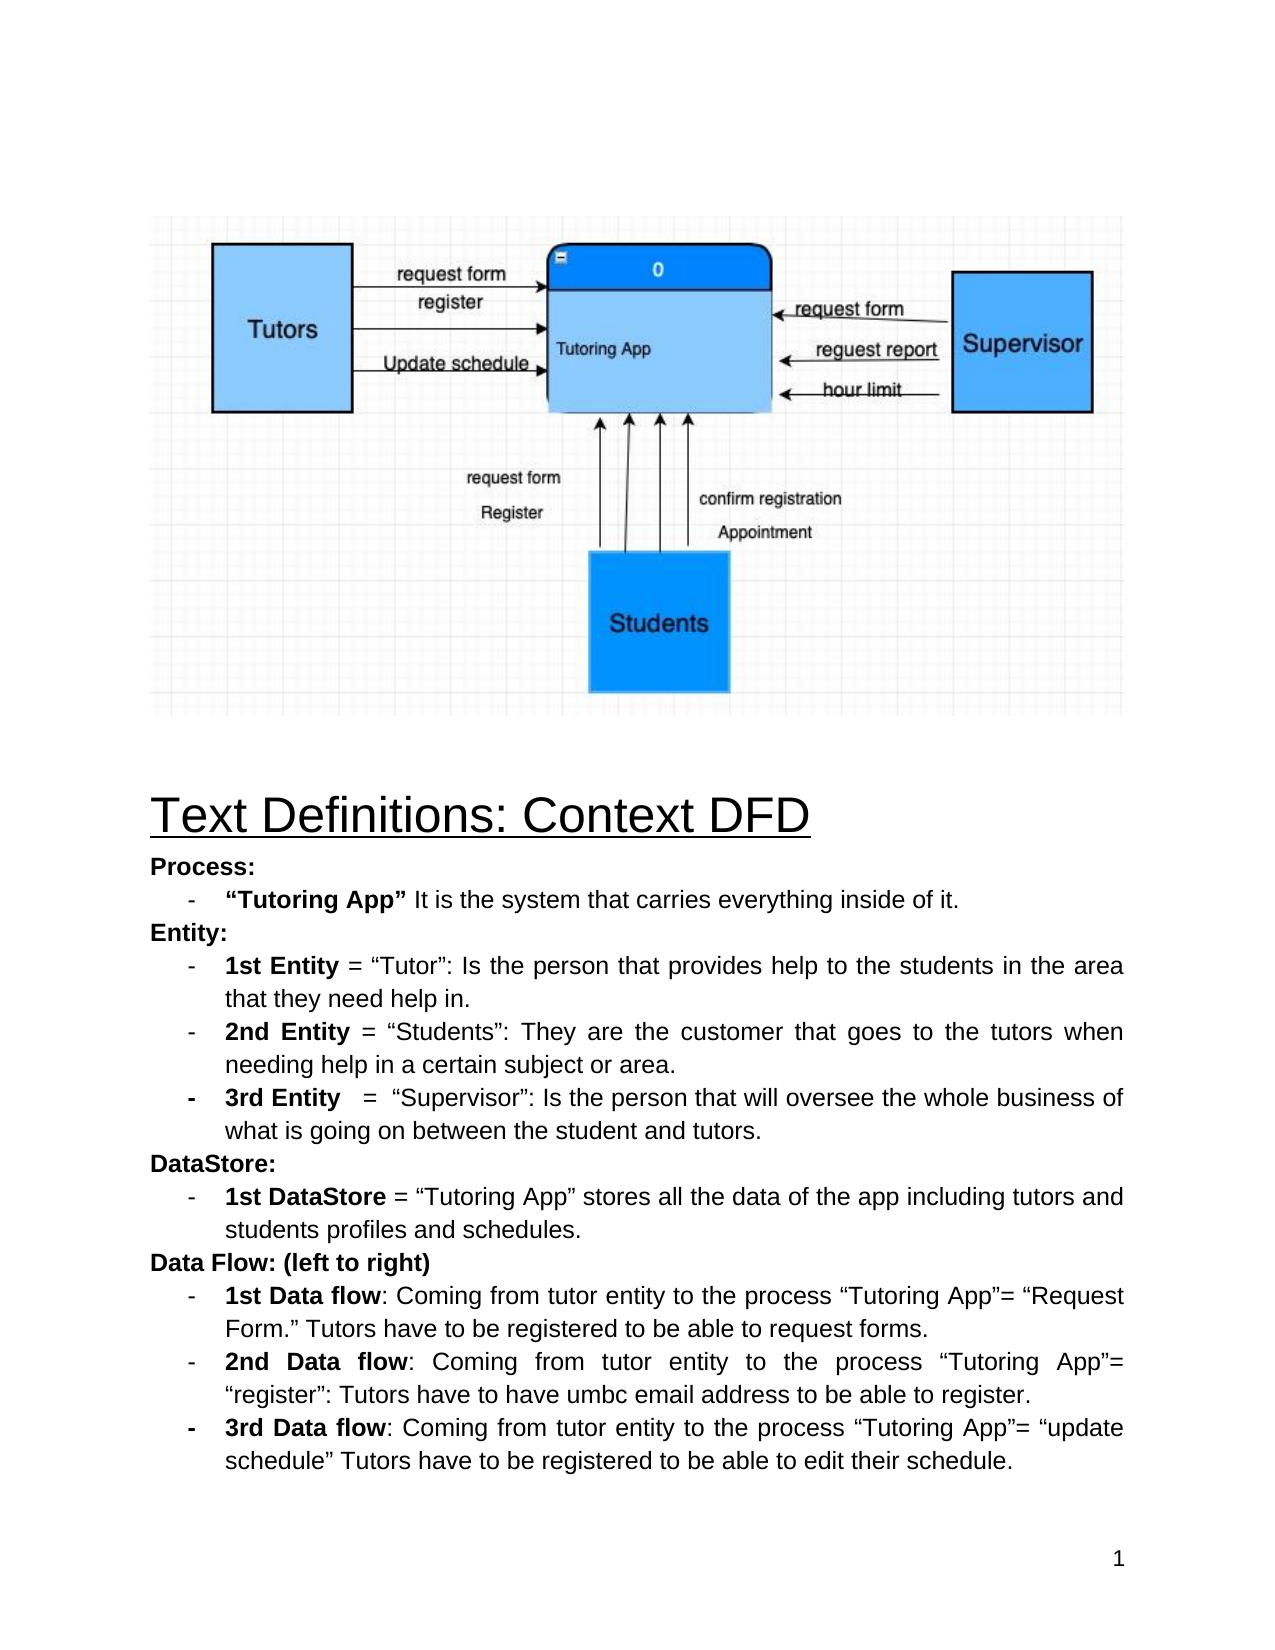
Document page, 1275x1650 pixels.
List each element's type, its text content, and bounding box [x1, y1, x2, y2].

list 3rd Data flow: Coming from tutor entity to the process “Tutoring App”= “update schedule” Tutors have to be registered to be able to edit their schedule. [187, 1413, 1125, 1475]
text Entity: [150, 918, 1125, 947]
list 3rd Entity = “Supervisor”: Is the person that will oversee the whole business of what is going on between the student and tutors. [187, 1083, 1125, 1145]
list 2nd Data flow: Coming from tutor entity to the process “Tutoring App”= “register”: Tutors have to have umbc email address to be able to register. [187, 1347, 1125, 1409]
list 2nd Entity = “Students”: They are the customer that goes to the tutors when needing help in a certain subject or area. [187, 1017, 1125, 1079]
list 1st Data flow: Coming from tutor entity to the process “Tutoring App”= “Request Form.” Tutors have to be registered to be able to request forms. [187, 1281, 1125, 1343]
list 1st DataStore = “Tutoring App” stores all the data of the app including tutors and students profiles and schedules. [187, 1182, 1125, 1244]
text Data Flow: (left to right) [150, 1248, 1125, 1277]
text Text Definitions: Context DFD [150, 786, 1125, 843]
text Process: [150, 852, 1125, 881]
list 1st Entity = “Tutor”: Is the person that provides help to the students in the area that they need help in. [187, 951, 1125, 1013]
picture [150, 216, 1125, 716]
list “Tutoring App” It is the system that carries everything inside of it. [187, 885, 1125, 914]
text DataStore: [150, 1149, 1125, 1178]
